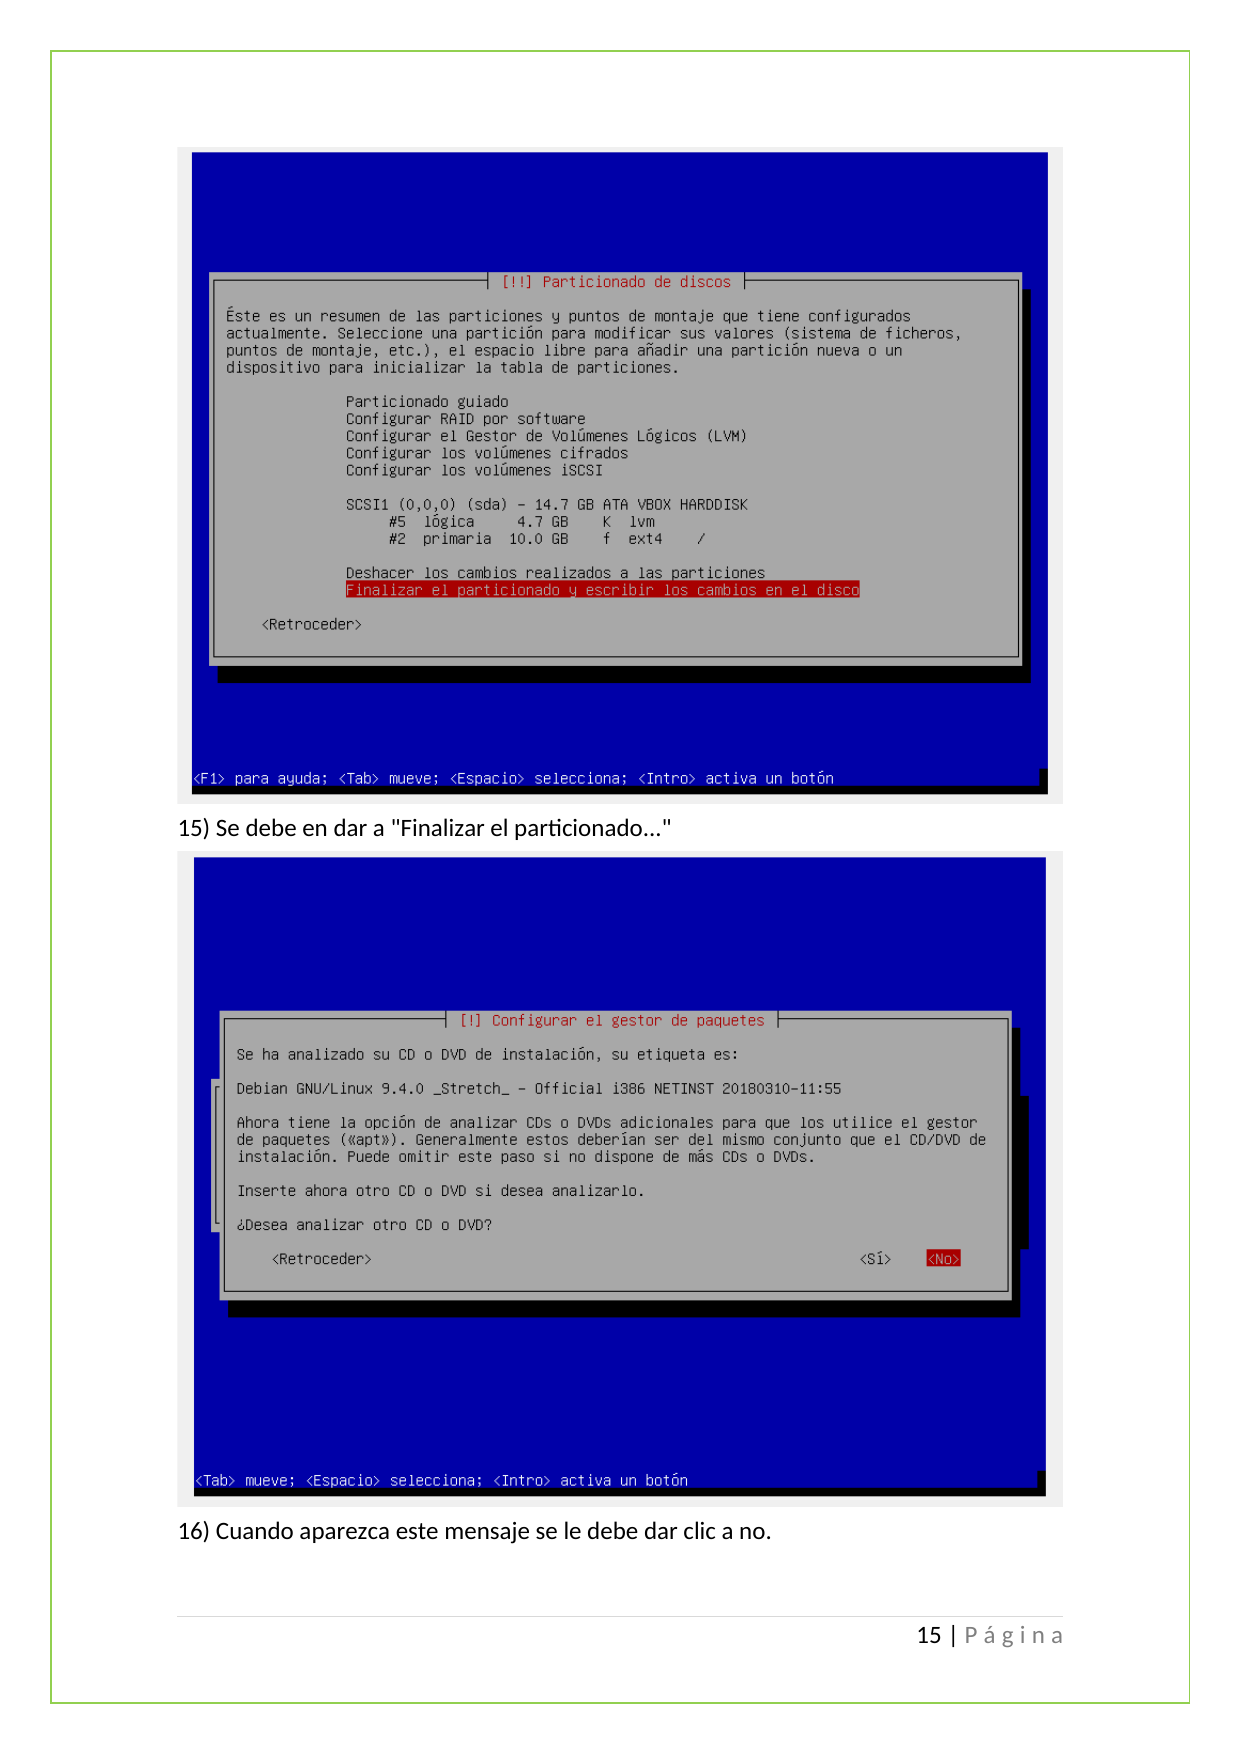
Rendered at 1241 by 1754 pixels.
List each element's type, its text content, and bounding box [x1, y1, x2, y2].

text 16) Cuando aparezca este mensaje se le debe dar clic a no. [177, 1515, 1063, 1546]
picture [177, 851, 1063, 1507]
picture [177, 147, 1063, 804]
text 15) Se debe en dar a "Finalizar el particionado..." [177, 812, 1063, 843]
